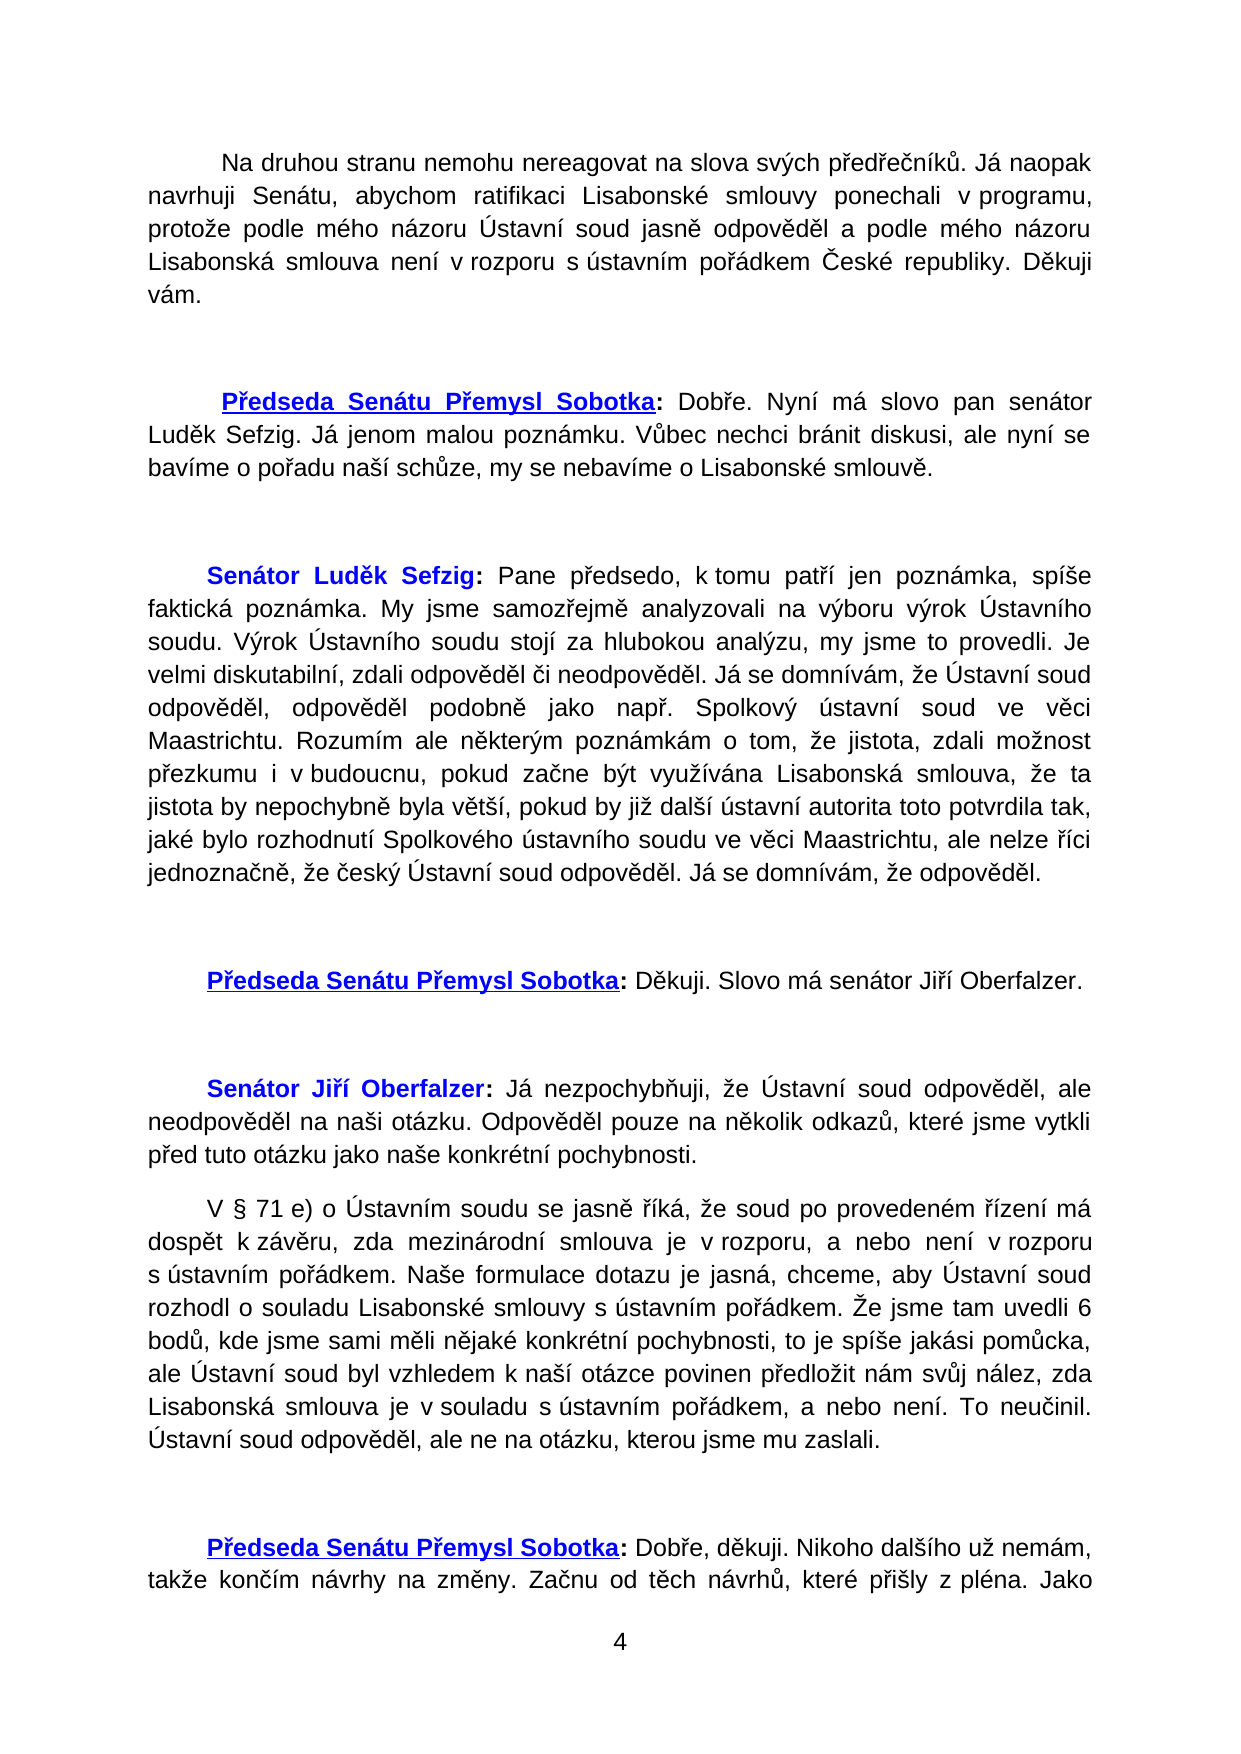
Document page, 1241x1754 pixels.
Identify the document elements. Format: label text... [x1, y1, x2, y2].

text Senátor Jiří Oberfalzer: Já nezpochybňuji, že Ústavní soud odpověděl, ale neodpověděl na naši otázku. Odpověděl pouze na několik odkazů, které jsme vytkli před tuto otázku jako naše konkrétní pochybnosti. [148, 1074, 1093, 1168]
text V § 71 e) o Ústavním soudu se jasně říká, že soud po provedeném řízení má dospět k závěru, zda mezinárodní smlouva je v rozporu, a nebo není v rozporu s ústavním pořádkem. Naše formulace dotazu je jasná, chceme, aby Ústavní soud rozhodl o souladu Lisabonské smlouvy s ústavním pořádkem. Že jsme tam uvedli 6 bodů, kde jsme sami měli nějaké konkrétní pochybnosti, to je spíše jakási pomůcka, ale Ústavní soud byl vzhledem k naší otázce povinen předložit nám svůj nález, zda Lisabonská smlouva je v souladu s ústavním pořádkem, a nebo není. To neučinil. Ústavní soud odpověděl, ale ne na otázku, kterou jsme mu zaslali. [148, 1194, 1093, 1453]
text Předseda Senátu Přemysl Sobotka: Děkuji. Slovo má senátor Jiří Oberfalzer. [148, 966, 1093, 995]
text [148, 1532, 1093, 1594]
text Předseda Senátu Přemysl Sobotka: Dobře. Nyní má slovo pan senátor Luděk Sefzig. Já jenom malou poznámku. Vůbec nechci bránit diskusi, ale nyní se bavíme o pořadu naší schůze, my se nebavíme o Lisabonské smlouvě. [148, 387, 1093, 482]
text Senátor Luděk Sefzig: Pane předsedo, k tomu patří jen poznámka, spíše faktická poznámka. My jsme samozřejmě analyzovali na výboru výrok Ústavního soudu. Výrok Ústavního soudu stojí za hlubokou analýzu, my jsme to provedli. Je velmi diskutabilní, zdali odpověděl či neodpověděl. Já se domnívám, že Ústavní soud odpověděl, odpověděl podobně jako např. Spolkový ústavní soud ve věci Maastrichtu. Rozumím ale některým poznámkám o tom, že jistota, zdali možnost přezkumu i v budoucnu, pokud začne být využívána Lisabonská smlouva, že ta jistota by nepochybně byla větší, pokud by již další ústavní autorita toto potvrdila tak, jaké bylo rozhodnutí Spolkového ústavního soudu ve věci Maastrichtu, ale nelze říci jednoznačně, že český Ústavní soud odpověděl. Já se domnívám, že odpověděl. [148, 561, 1093, 887]
text Na druhou stranu nemohu nereagovat na slova svých předřečníků. Já naopak navrhuji Senátu, abychom ratifikaci Lisabonské smlouvy ponechali v programu, protože podle mého názoru Ústavní soud jasně odpověděl a podle mého názoru Lisabonská smlouva není v rozporu s ústavním pořádkem České republiky. Děkuji vám. [148, 148, 1093, 308]
